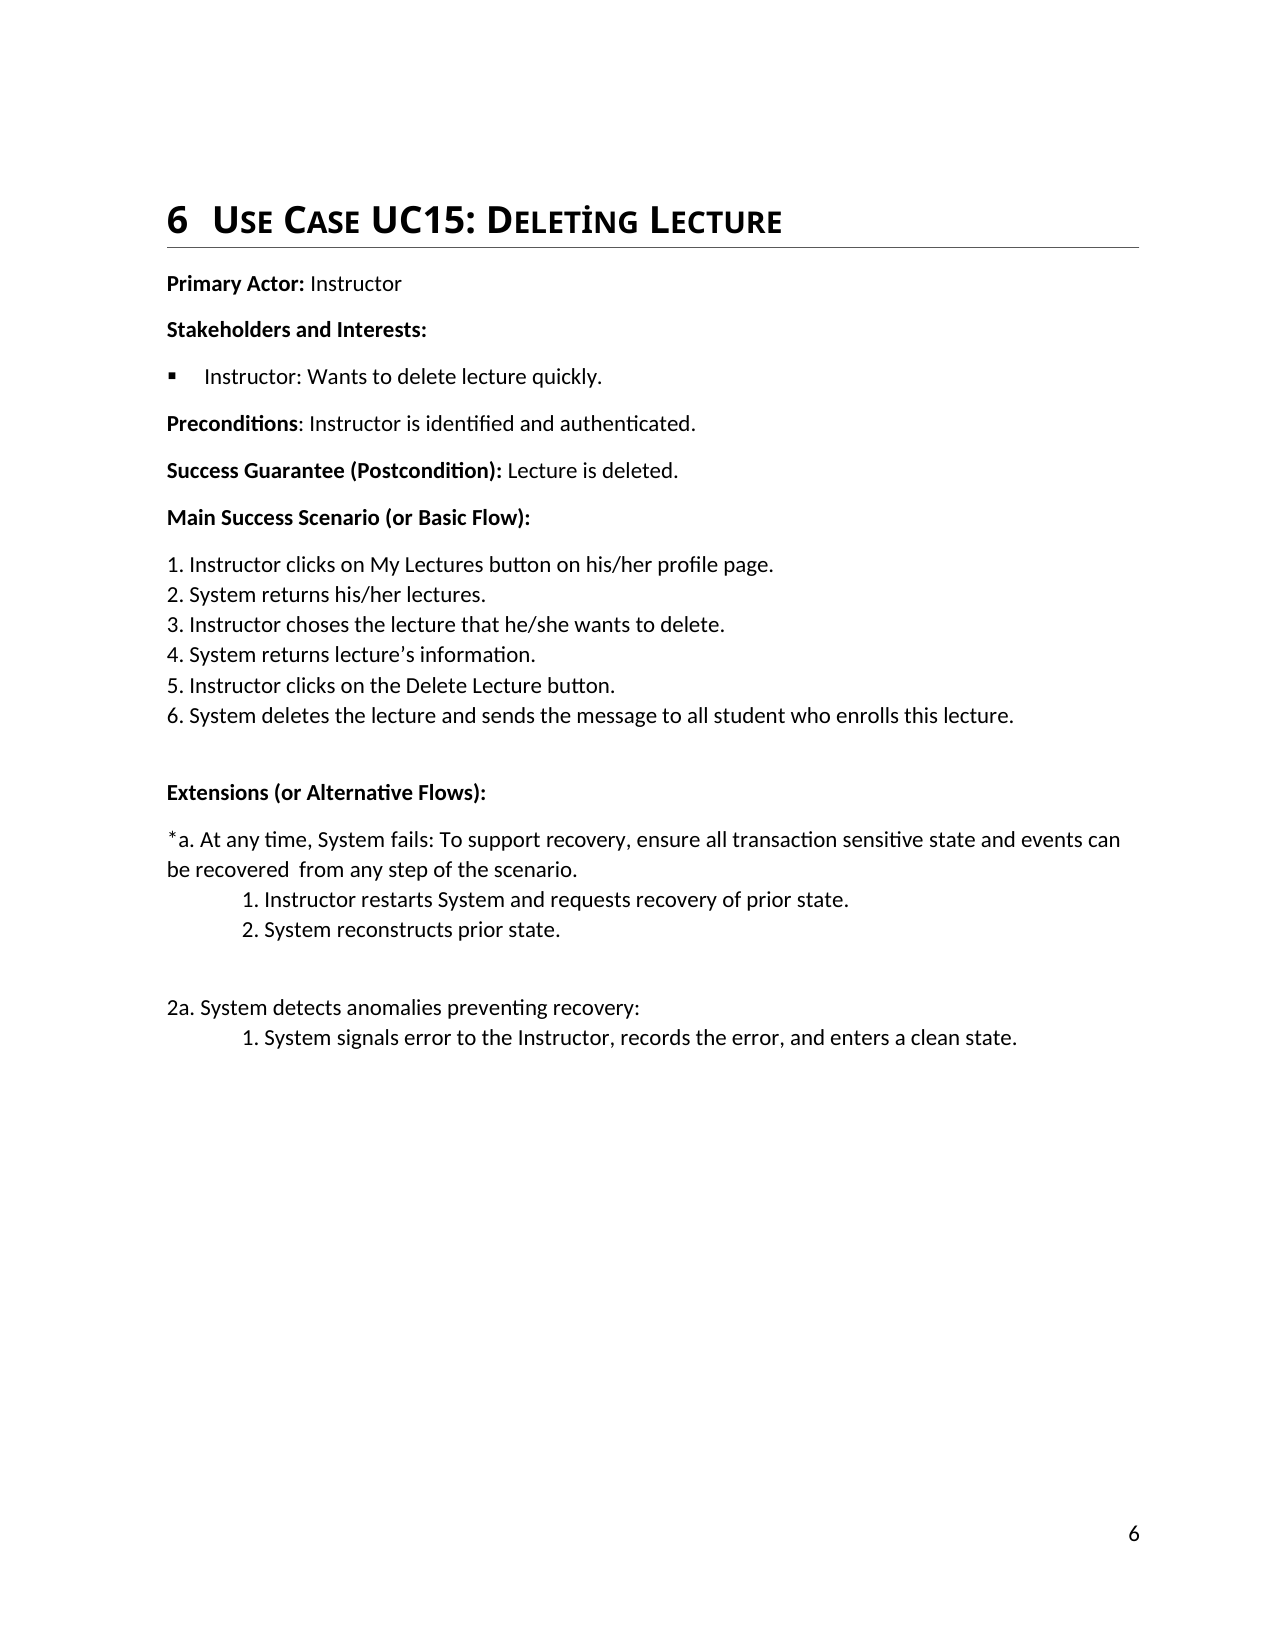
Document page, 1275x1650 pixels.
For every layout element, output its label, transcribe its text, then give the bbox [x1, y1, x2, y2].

text Stakeholders and Interests: [167, 316, 1139, 343]
text *a. At any time, System fails: To support recovery, ensure all transaction sensitive state and events can be recovered from any step of the scenario. [167, 825, 1139, 883]
text 1. Instructor restarts System and requests recovery of prior state. [167, 885, 1139, 913]
subtitle Use Case UC15: Deleting Lecture [167, 194, 1139, 247]
text 2. System returns his/her lectures. [167, 580, 1139, 608]
text Main Success Scenario (or Basic Flow): [167, 503, 1139, 531]
text Success Guarantee (Postcondition): Lecture is deleted. [167, 456, 1139, 484]
text 2. System reconstructs prior state. [167, 916, 1139, 943]
text 5. Instructor clicks on the Delete Lecture button. [167, 671, 1139, 699]
text 3. Instructor choses the lecture that he/she wants to delete. [167, 610, 1139, 638]
list Instructor: Wants to delete lecture quickly. [167, 362, 1139, 390]
text 6. System deletes the lecture and sends the message to all student who enrolls this lecture. [167, 701, 1139, 729]
text Extensions (or Alternative Flows): [167, 778, 1139, 806]
text 1. System signals error to the Instructor, records the error, and enters a clean state. [167, 1023, 1139, 1051]
text Primary Actor: Instructor [167, 269, 1139, 297]
text 4. System returns lecture’s information. [167, 641, 1139, 668]
text Preconditions: Instructor is identified and authenticated. [167, 409, 1139, 437]
text 1. Instructor clicks on My Lectures button on his/her profile page. [167, 550, 1139, 578]
text 2a. System detects anomalies preventing recovery: [167, 993, 1139, 1021]
